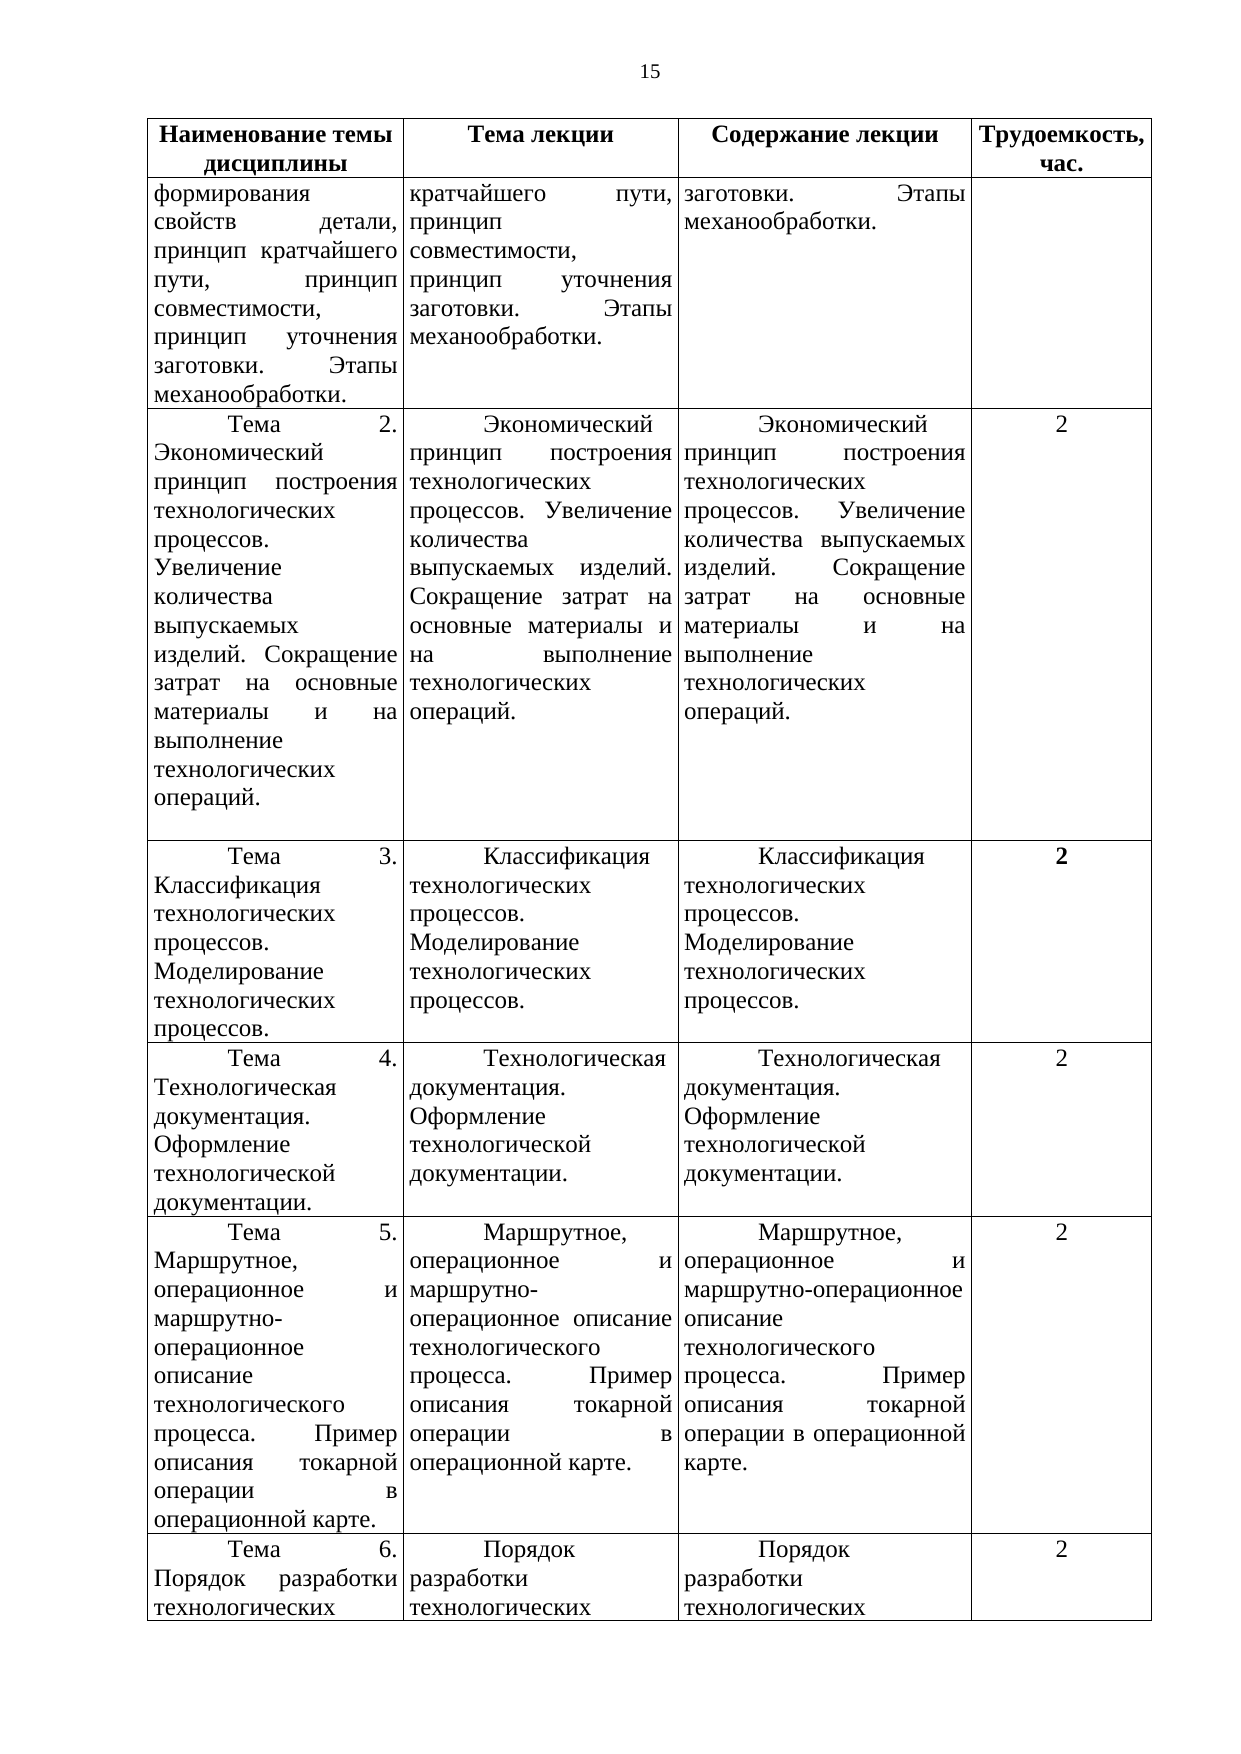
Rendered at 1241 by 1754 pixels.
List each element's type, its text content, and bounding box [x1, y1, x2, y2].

table_cell Тема 2. Экономический принцип построения технологических процессов. Увеличение количества выпускаемых изделий. Сокращение затрат на основные материалы и на выполнение технологических операций. [148, 409, 403, 840]
table_header Трудоемкость, час. [972, 119, 1151, 177]
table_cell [148, 1534, 403, 1620]
table_cell Маршрутное, операционное и маршрутно-операционное описание технологического процесса. Пример описания токарной операции в операционной карте. [679, 1217, 971, 1533]
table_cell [679, 178, 971, 408]
table_header Содержание лекции [679, 119, 971, 177]
table_cell Экономический принцип построения технологических процессов. Увеличение количества выпускаемых изделий. Сокращение затрат на основные материалы и на выполнение технологических операций. [404, 409, 678, 840]
table_cell Тема 5. Маршрутное, операционное и маршрутно-операционное описание технологического процесса. Пример описания токарной операции в операционной карте. [148, 1217, 403, 1533]
table_cell 2 [972, 841, 1151, 1042]
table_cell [679, 1534, 971, 1620]
table_cell Тема 3. Классификация технологических процессов. Моделирование технологических процессов. [148, 841, 403, 1042]
table_cell 2 [972, 1217, 1151, 1533]
table_header Тема лекции [404, 119, 678, 177]
table_cell 2 [972, 1043, 1151, 1216]
table_cell Технологическая документация. Оформление технологической документации. [404, 1043, 678, 1216]
table_cell Экономический принцип построения технологических процессов. Увеличение количества выпускаемых изделий. Сокращение затрат на основные материалы и на выполнение технологических операций. [679, 409, 971, 840]
table_cell Классификация технологических процессов. Моделирование технологических процессов. [404, 841, 678, 1042]
table_cell 2 [972, 1534, 1151, 1620]
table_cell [404, 178, 678, 408]
table_header Наименование темы дисциплины [148, 119, 403, 177]
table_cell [404, 1534, 678, 1620]
table_cell Классификация технологических процессов. Моделирование технологических процессов. [679, 841, 971, 1042]
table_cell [148, 178, 403, 408]
table_cell 2 [972, 178, 1151, 408]
table_cell 2 [972, 409, 1151, 840]
table_cell Тема 4. Технологическая документация. Оформление технологической документации. [148, 1043, 403, 1216]
table_cell Технологическая документация. Оформление технологической документации. [679, 1043, 971, 1216]
table_cell Маршрутное, операционное и маршрутно-операционное описание технологического процесса. Пример описания токарной операции в операционной карте. [404, 1217, 678, 1533]
